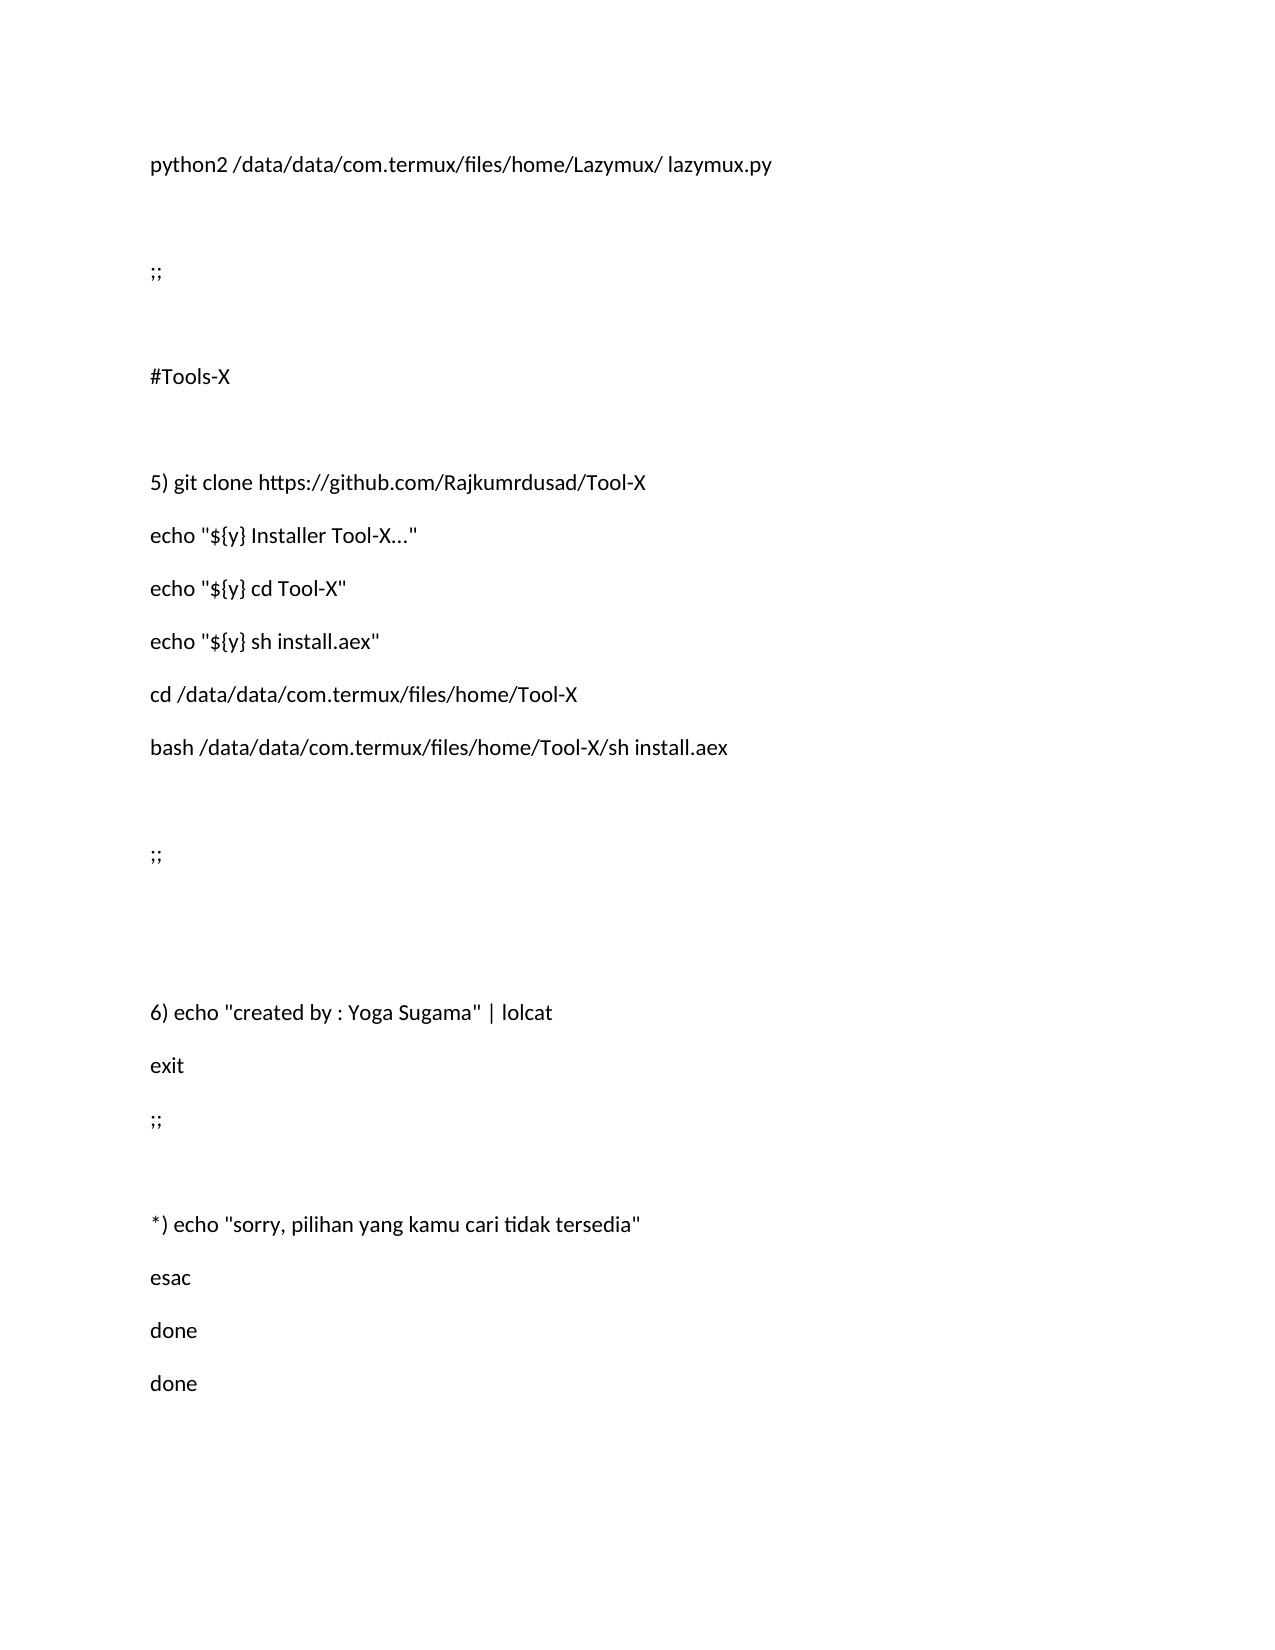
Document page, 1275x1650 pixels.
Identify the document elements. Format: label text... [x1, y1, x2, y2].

text cd /data/data/com.termux/files/home/Tool-X [150, 680, 1125, 708]
text python2 /data/data/com.termux/files/home/Lazymux/ lazymux.py [150, 150, 1125, 178]
text echo "${y} cd Tool-X" [150, 574, 1125, 602]
text ;; [150, 1104, 1125, 1132]
text done [150, 1316, 1125, 1344]
text ;; [150, 256, 1125, 284]
text esac [150, 1263, 1125, 1291]
text ;; [150, 839, 1125, 867]
text bash /data/data/com.termux/files/home/Tool-X/sh install.aex [150, 733, 1125, 761]
text 6) echo "created by : Yoga Sugama" | lolcat [150, 998, 1125, 1026]
text echo "${y} sh install.aex" [150, 627, 1125, 655]
text done [150, 1369, 1125, 1397]
text #Tools-X [150, 362, 1125, 390]
text 5) git clone https://github.com/Rajkumrdusad/Tool-X [150, 468, 1125, 496]
text *) echo "sorry, pilihan yang kamu cari tidak tersedia" [150, 1210, 1125, 1238]
text echo "${y} Installer Tool-X..." [150, 521, 1125, 549]
text exit [150, 1051, 1125, 1079]
